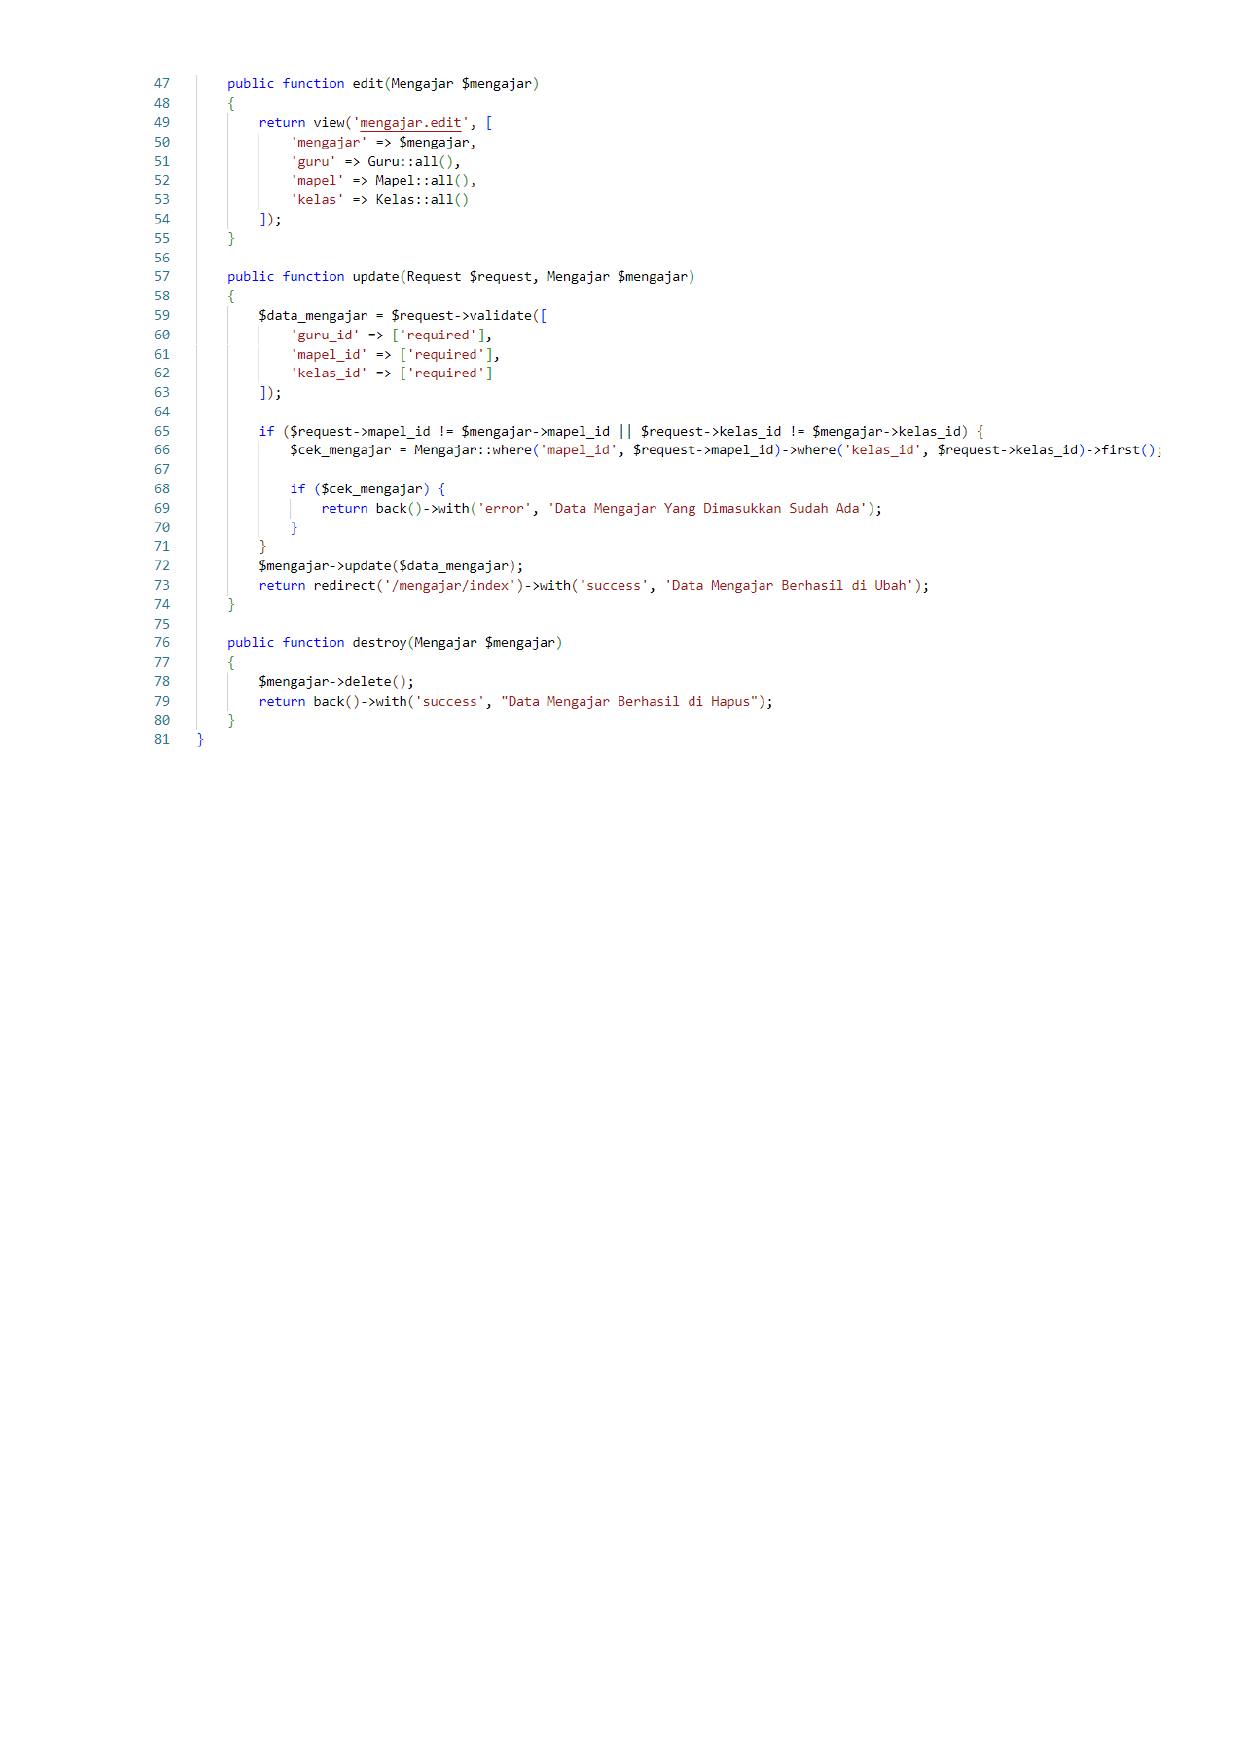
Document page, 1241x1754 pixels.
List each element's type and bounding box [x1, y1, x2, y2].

picture [150, 75, 1160, 747]
